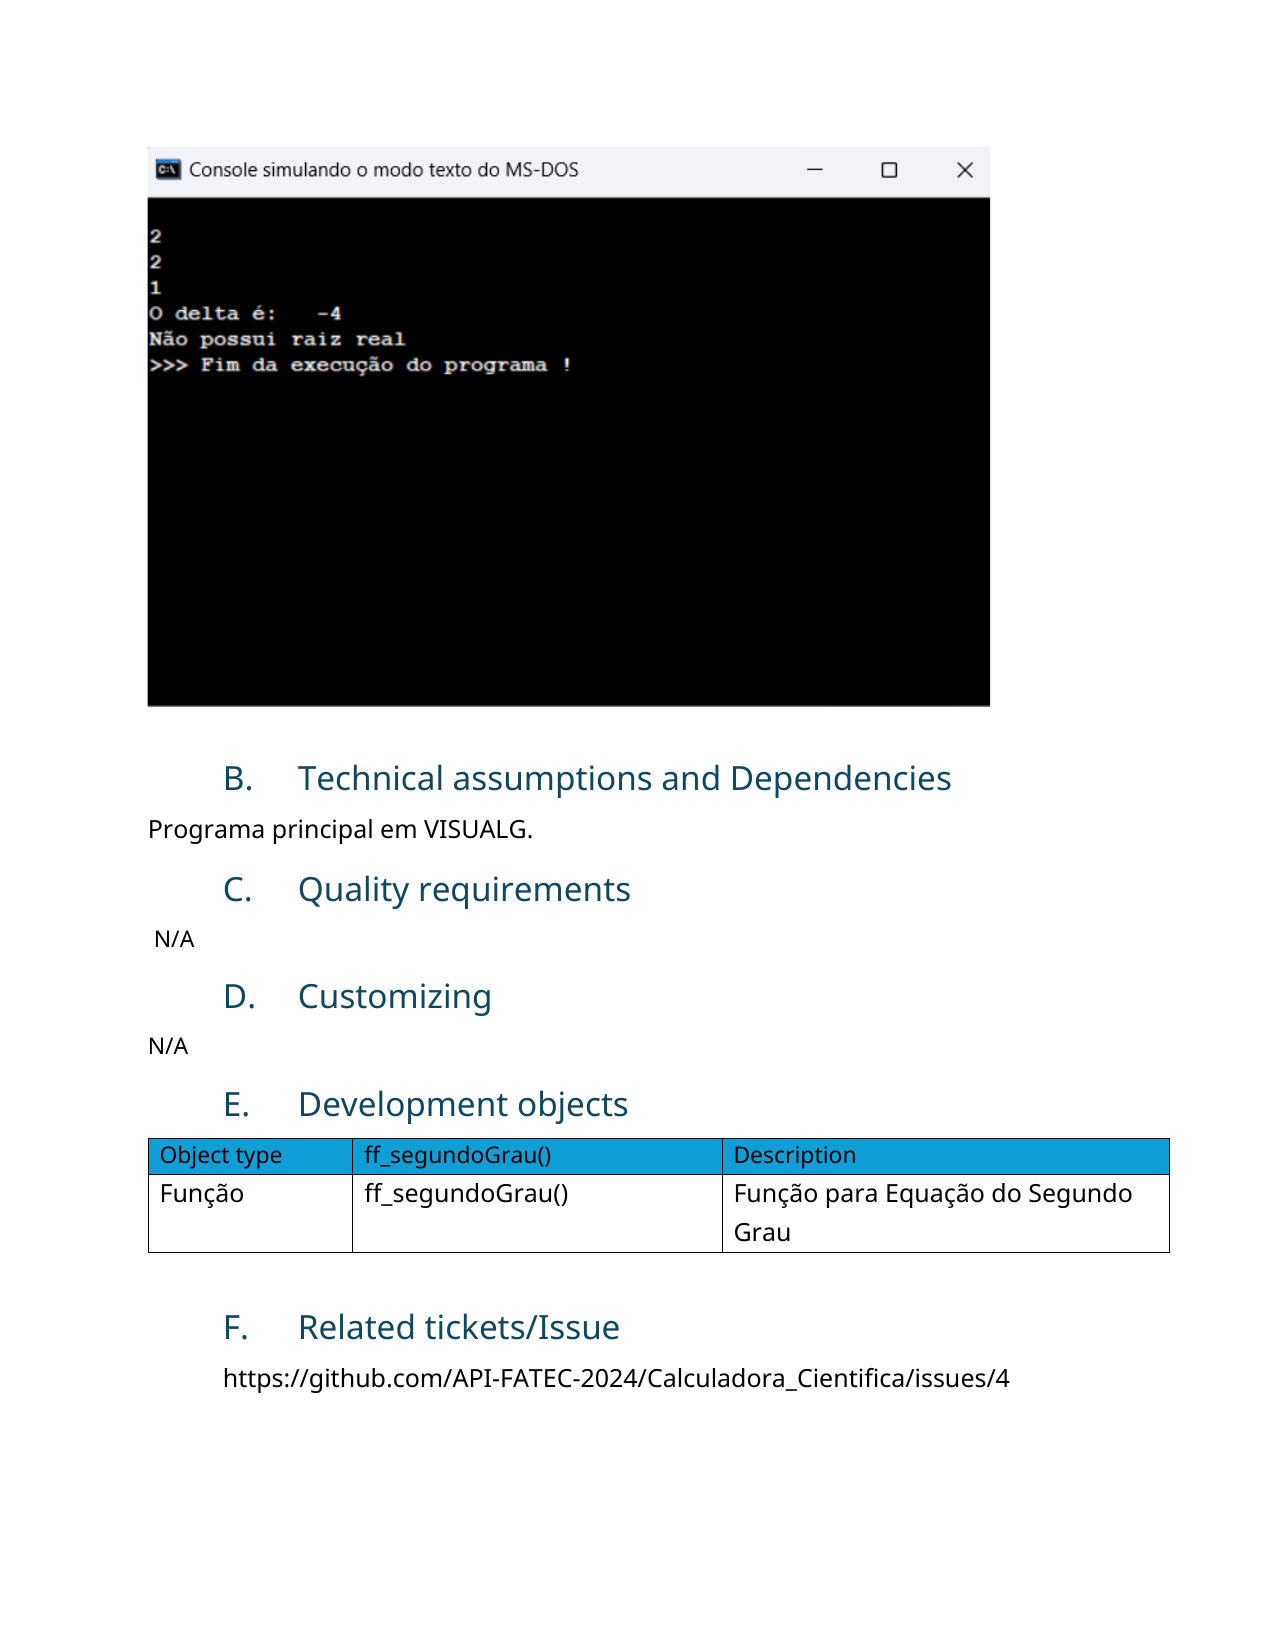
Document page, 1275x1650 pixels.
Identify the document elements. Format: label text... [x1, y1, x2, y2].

subtitle Technical assumptions and Dependencies [223, 754, 1127, 800]
table_header Object type [149, 1139, 352, 1174]
subtitle Development objects [223, 1081, 1127, 1126]
text Programa principal em VISUALG. [148, 812, 1127, 846]
table_cell Função [149, 1175, 352, 1252]
table_cell Função para Equação do Segundo Grau [723, 1175, 1169, 1252]
picture [147, 147, 991, 707]
text https://github.com/API-FATEC-2024/Calculadora_Cientifica/issues/4 [223, 1361, 1127, 1395]
subtitle Customizing [223, 973, 1127, 1018]
subtitle Related tickets/Issue [223, 1304, 1127, 1349]
table_header ff_segundoGrau() [353, 1139, 722, 1174]
text N/A [148, 923, 1127, 954]
text N/A [148, 1030, 1127, 1062]
table_header Description [723, 1139, 1169, 1174]
subtitle Quality requirements [223, 865, 1127, 911]
table_cell ff_segundoGrau() [353, 1175, 722, 1252]
